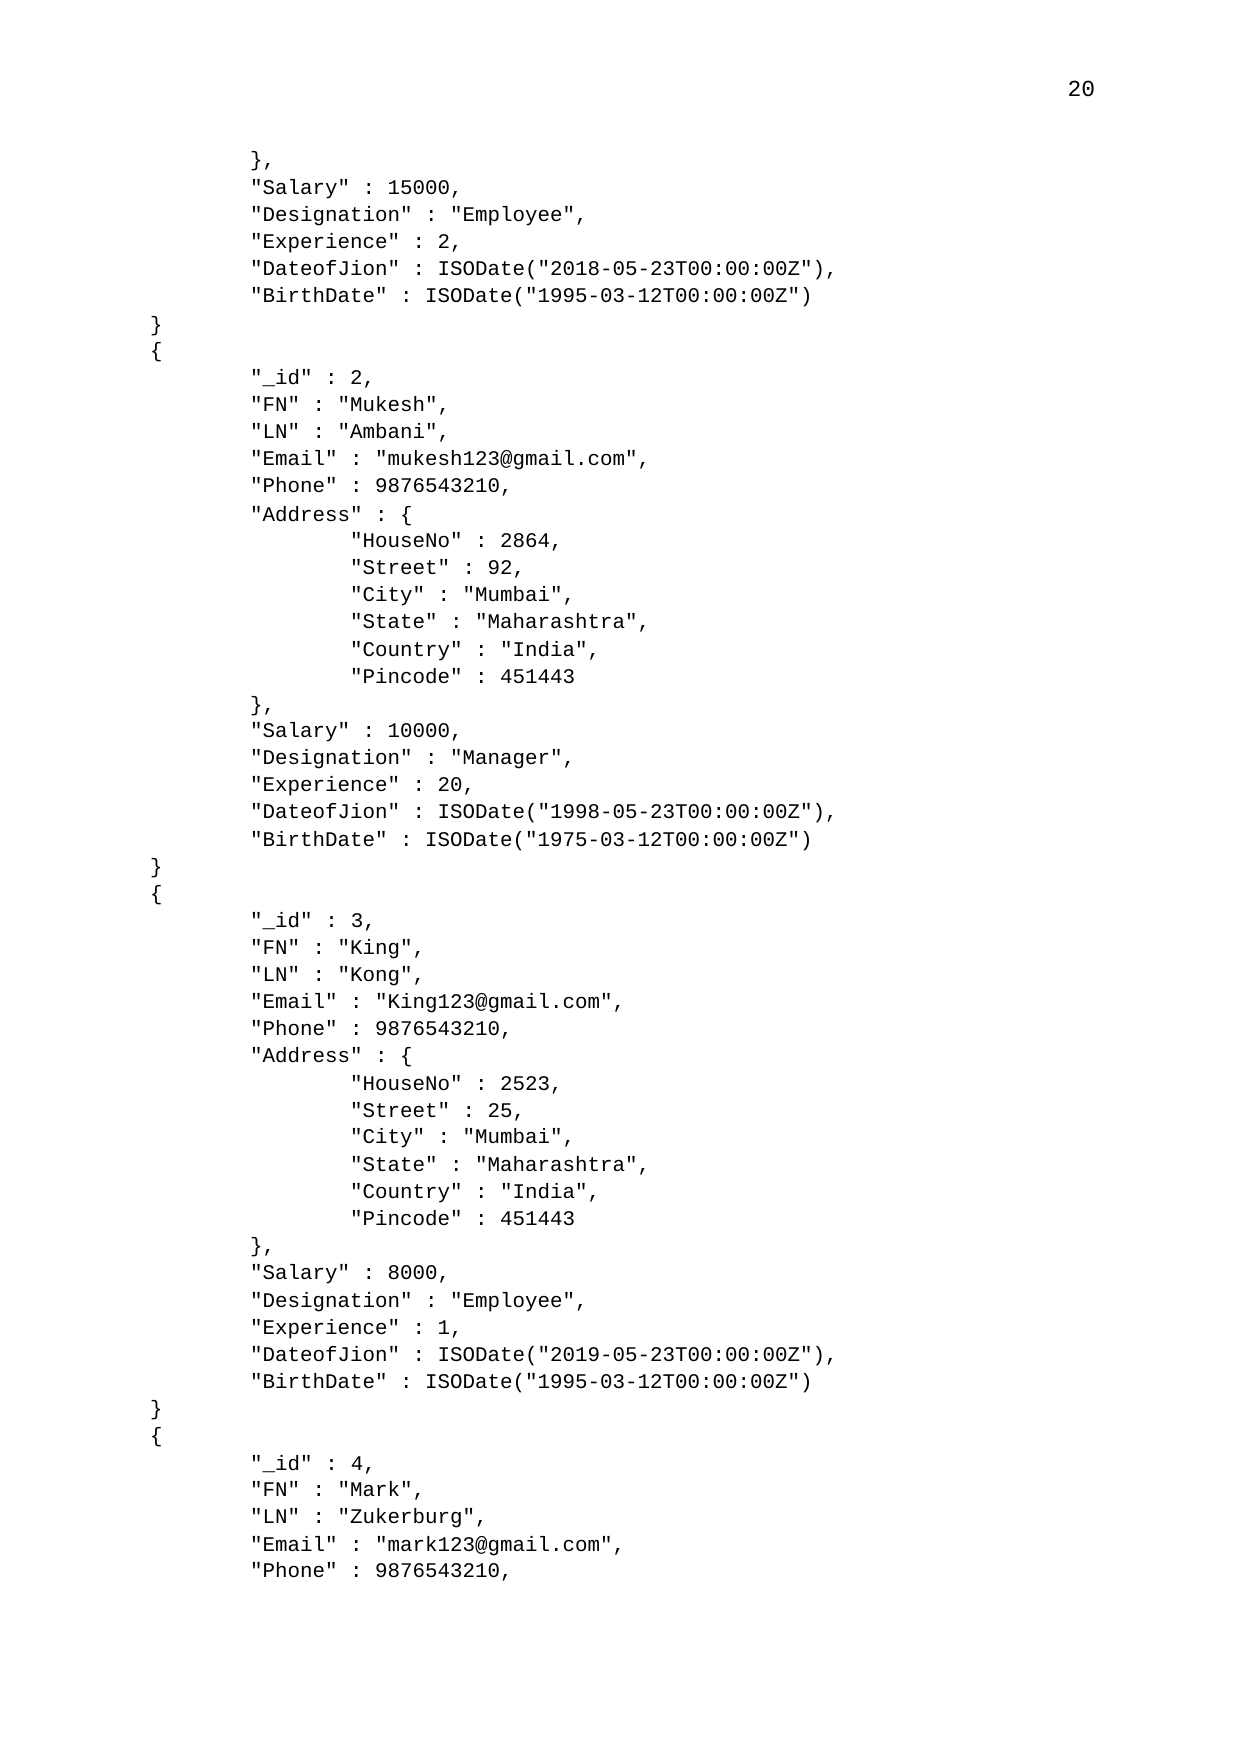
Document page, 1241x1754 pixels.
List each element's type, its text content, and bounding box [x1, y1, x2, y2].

text } [150, 1398, 1105, 1422]
text "State" : "Maharashtra", "Country" : "India", "Pincode" : 451443 [350, 611, 652, 689]
text }, [250, 149, 1105, 173]
text "_id" : 4, "FN" : "Mark", [250, 1453, 425, 1503]
text } [150, 313, 1105, 336]
text "Email" : "mukesh123@gmail.com", "Phone" : 9876543210, [250, 448, 652, 499]
text "Salary" : 8000, "Designation" : "Employee", "Experience" : 1, [250, 1262, 589, 1340]
text "HouseNo" : 2864, [350, 530, 1105, 553]
text }, [250, 1235, 1105, 1259]
text "_id" : 2, [250, 367, 1105, 390]
text "State" : "Maharashtra", "Country" : "India", "Pincode" : 451443 [350, 1153, 652, 1232]
text "_id" : 3, "FN" : "King", [250, 910, 425, 960]
text } [150, 856, 1105, 879]
text "Street" : 92, "City" : "Mumbai", [350, 557, 589, 608]
text { [150, 1425, 1105, 1449]
text "Salary" : 15000, "Designation" : "Employee", "Experience" : 2, [250, 177, 589, 255]
text "HouseNo" : 2523, [350, 1073, 1105, 1096]
text "LN" : "Zukerburg", [250, 1507, 1105, 1530]
text "LN" : "Ambani", [250, 421, 1105, 445]
text "FN" : "Mukesh", [250, 394, 1105, 418]
text "Email" : "mark123@gmail.com", "Phone" : 9876543210, [250, 1534, 627, 1584]
text { [150, 340, 1105, 363]
text "DateofJion" : ISODate("2019-05-23T00:00:00Z"), "BirthDate" : ISODate("1995-03-12T00:00:00Z") [250, 1344, 839, 1395]
text "Email" : "King123@gmail.com", "Phone" : 9876543210, [250, 991, 627, 1042]
text "LN" : "Kong", [250, 964, 1105, 987]
text }, [250, 693, 1105, 716]
text "Address" : { [250, 503, 1105, 526]
text "DateofJion" : ISODate("1998-05-23T00:00:00Z"), "BirthDate" : ISODate("1975-03-12T00:00:00Z") [250, 801, 839, 852]
text "DateofJion" : ISODate("2018-05-23T00:00:00Z"), "BirthDate" : ISODate("1995-03-12T00:00:00Z") [250, 258, 839, 309]
text "Street" : 25, "City" : "Mumbai", [350, 1100, 589, 1150]
text { [150, 883, 1105, 906]
text "Address" : { [250, 1046, 1105, 1069]
text "Salary" : 10000, "Designation" : "Manager", "Experience" : 20, [250, 720, 577, 798]
